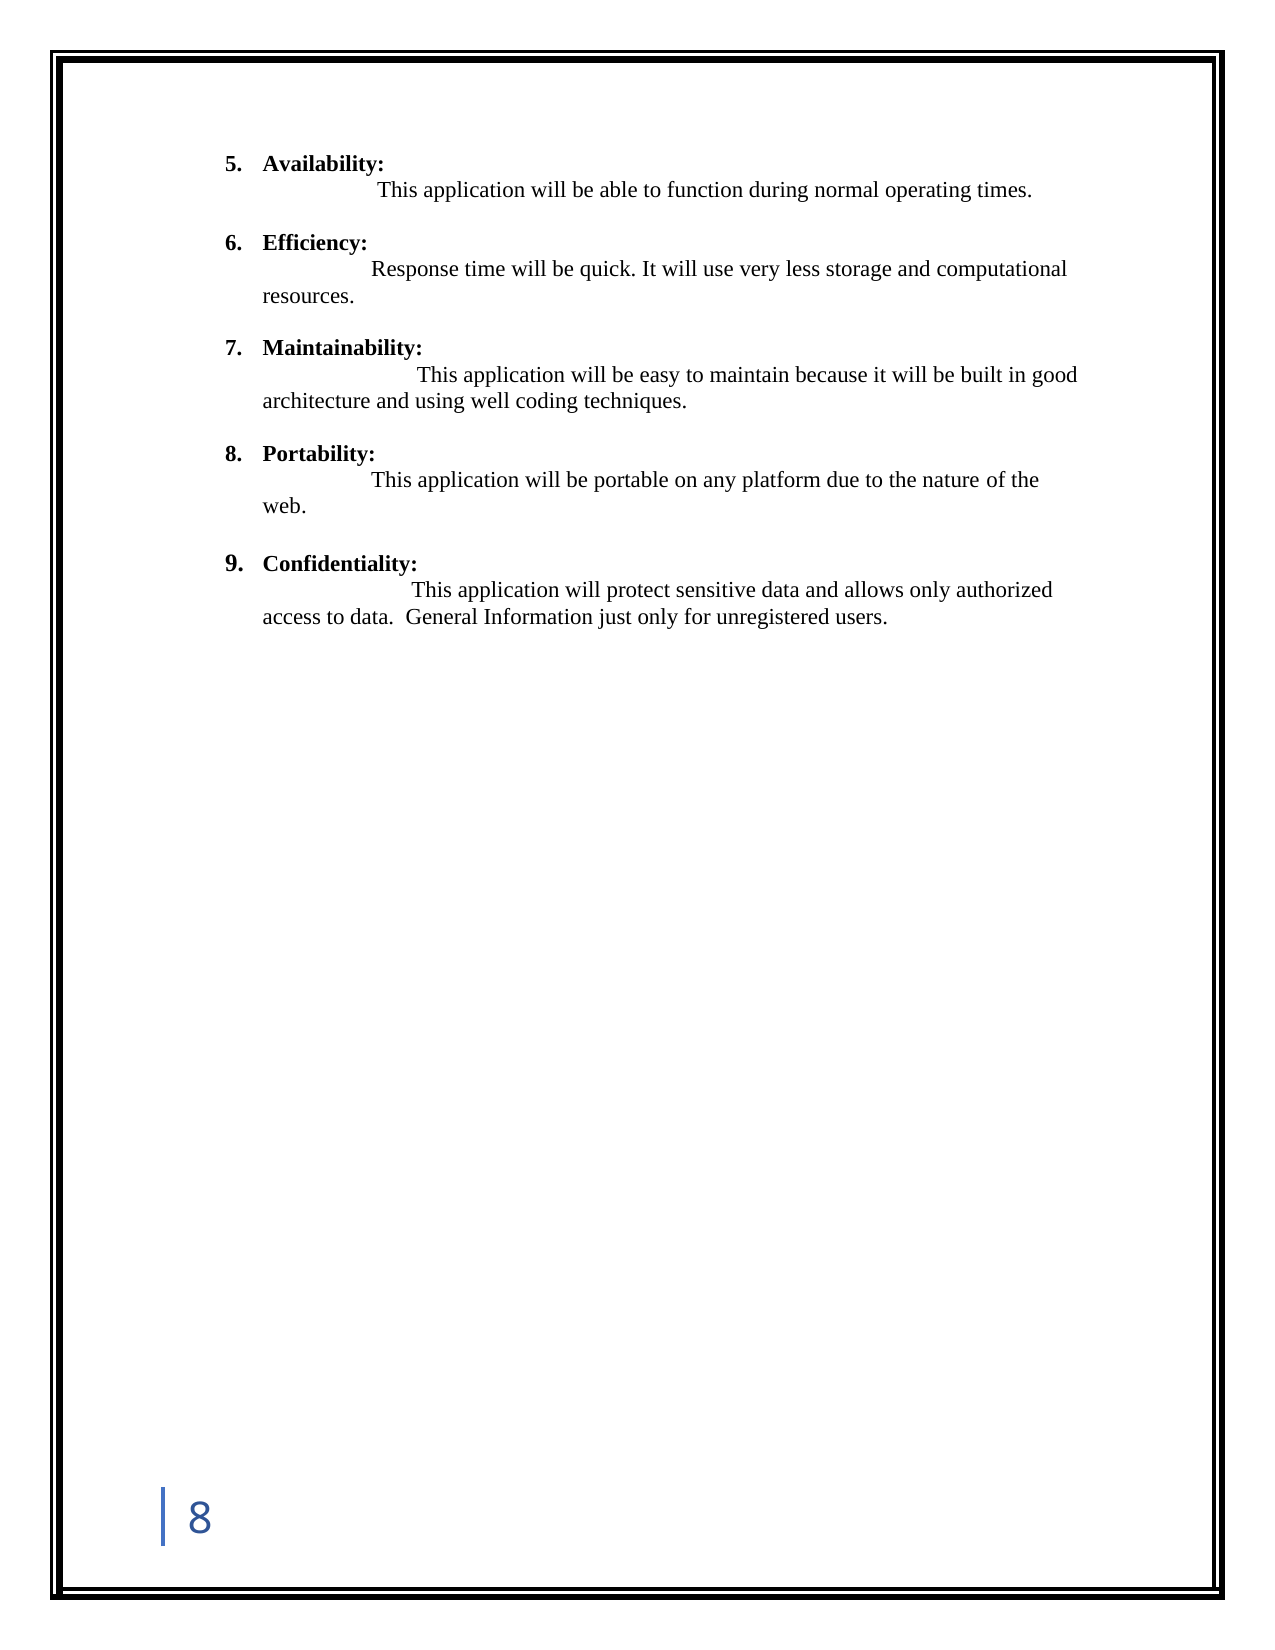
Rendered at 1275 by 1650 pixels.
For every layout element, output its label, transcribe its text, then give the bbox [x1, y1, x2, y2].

list Portability: [225, 440, 1087, 466]
text Response time will be quick. It will use very less storage and computational resources. [262, 255, 1087, 308]
list Maintainability: [225, 334, 1087, 361]
list Confidentiality: [225, 548, 1087, 576]
text This application will protect sensitive data and allows only authorized access to data. General Information just only for unregistered users. [262, 576, 1087, 629]
text This application will be easy to maintain because it will be built in good architecture and using well coding techniques. [262, 361, 1087, 413]
text This application will be able to function during normal operating times. [262, 176, 1087, 203]
list Availability: [225, 150, 1087, 176]
list Efficiency: [225, 229, 1087, 255]
text This application will be portable on any platform due to the nature of the web. [262, 466, 1087, 519]
